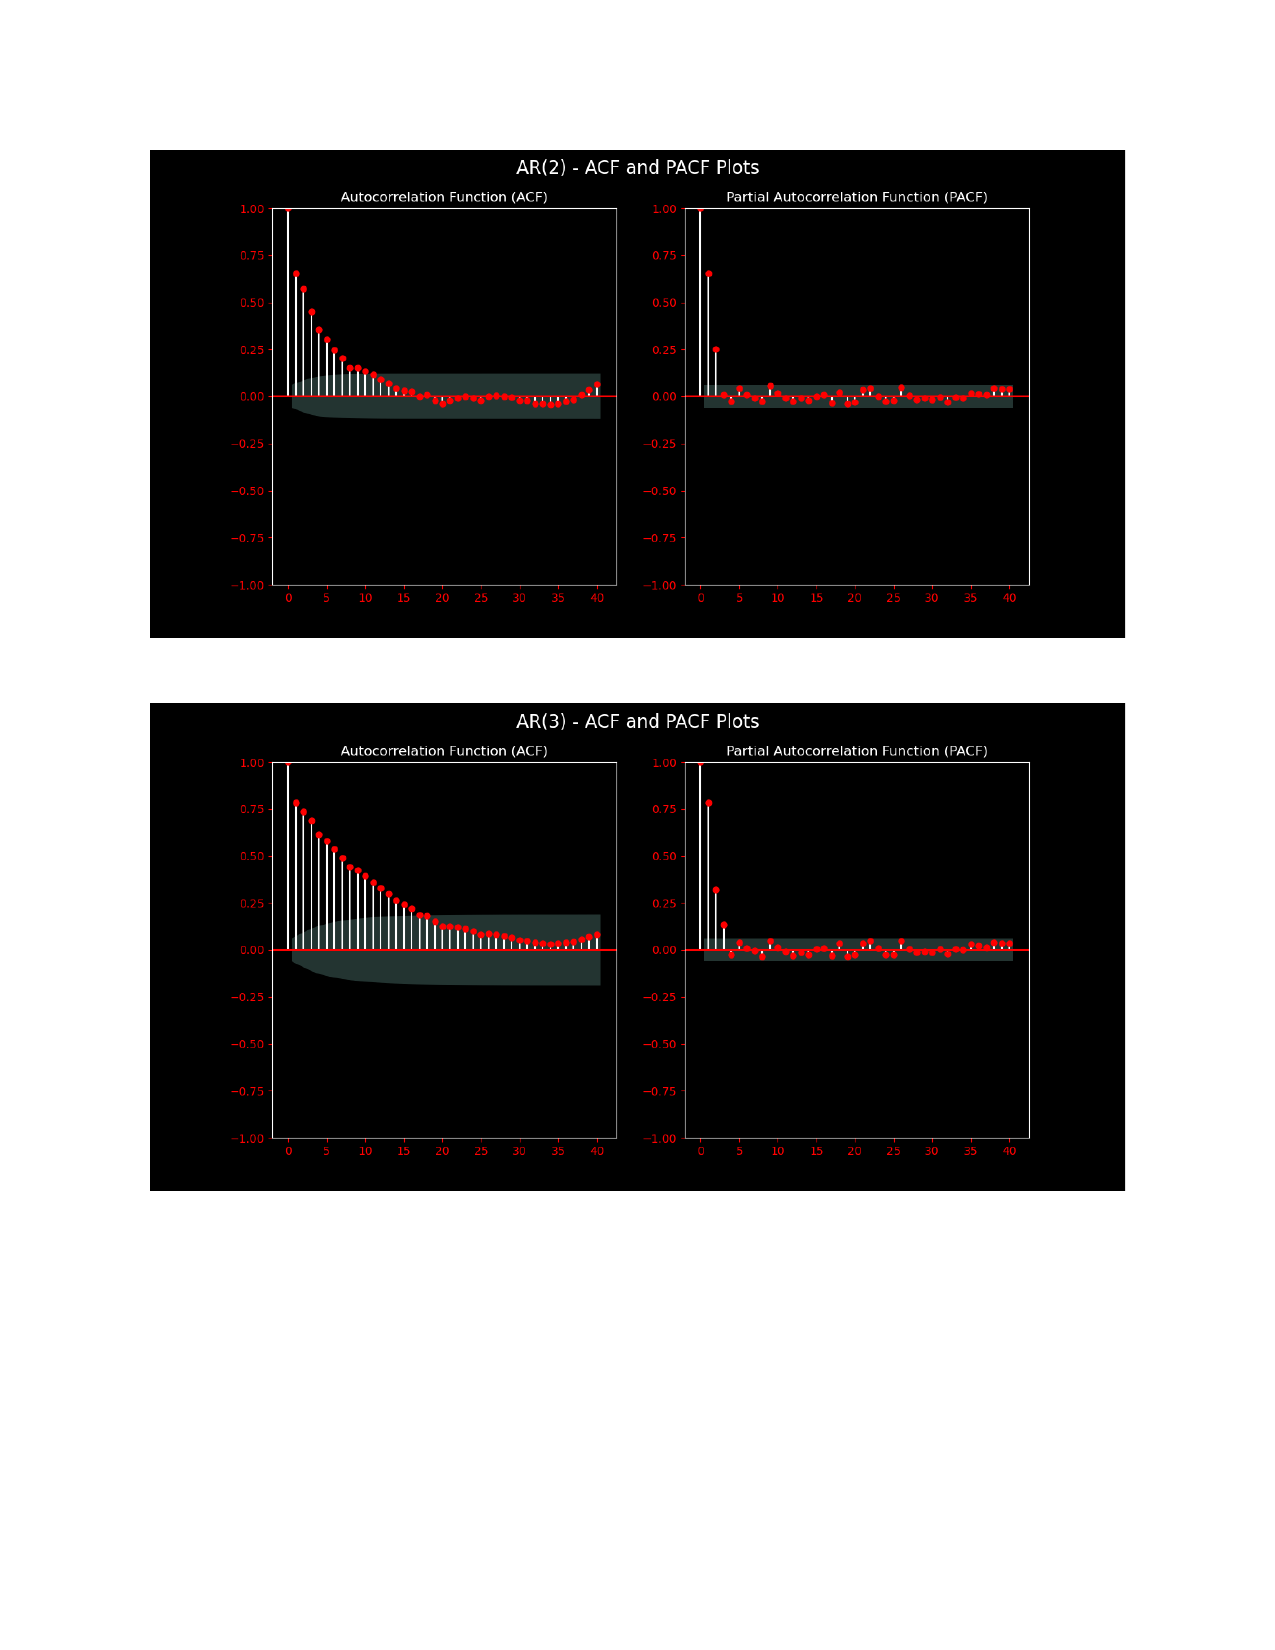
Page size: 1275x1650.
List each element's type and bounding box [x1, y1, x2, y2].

picture [150, 703, 1125, 1191]
picture [150, 150, 1125, 638]
